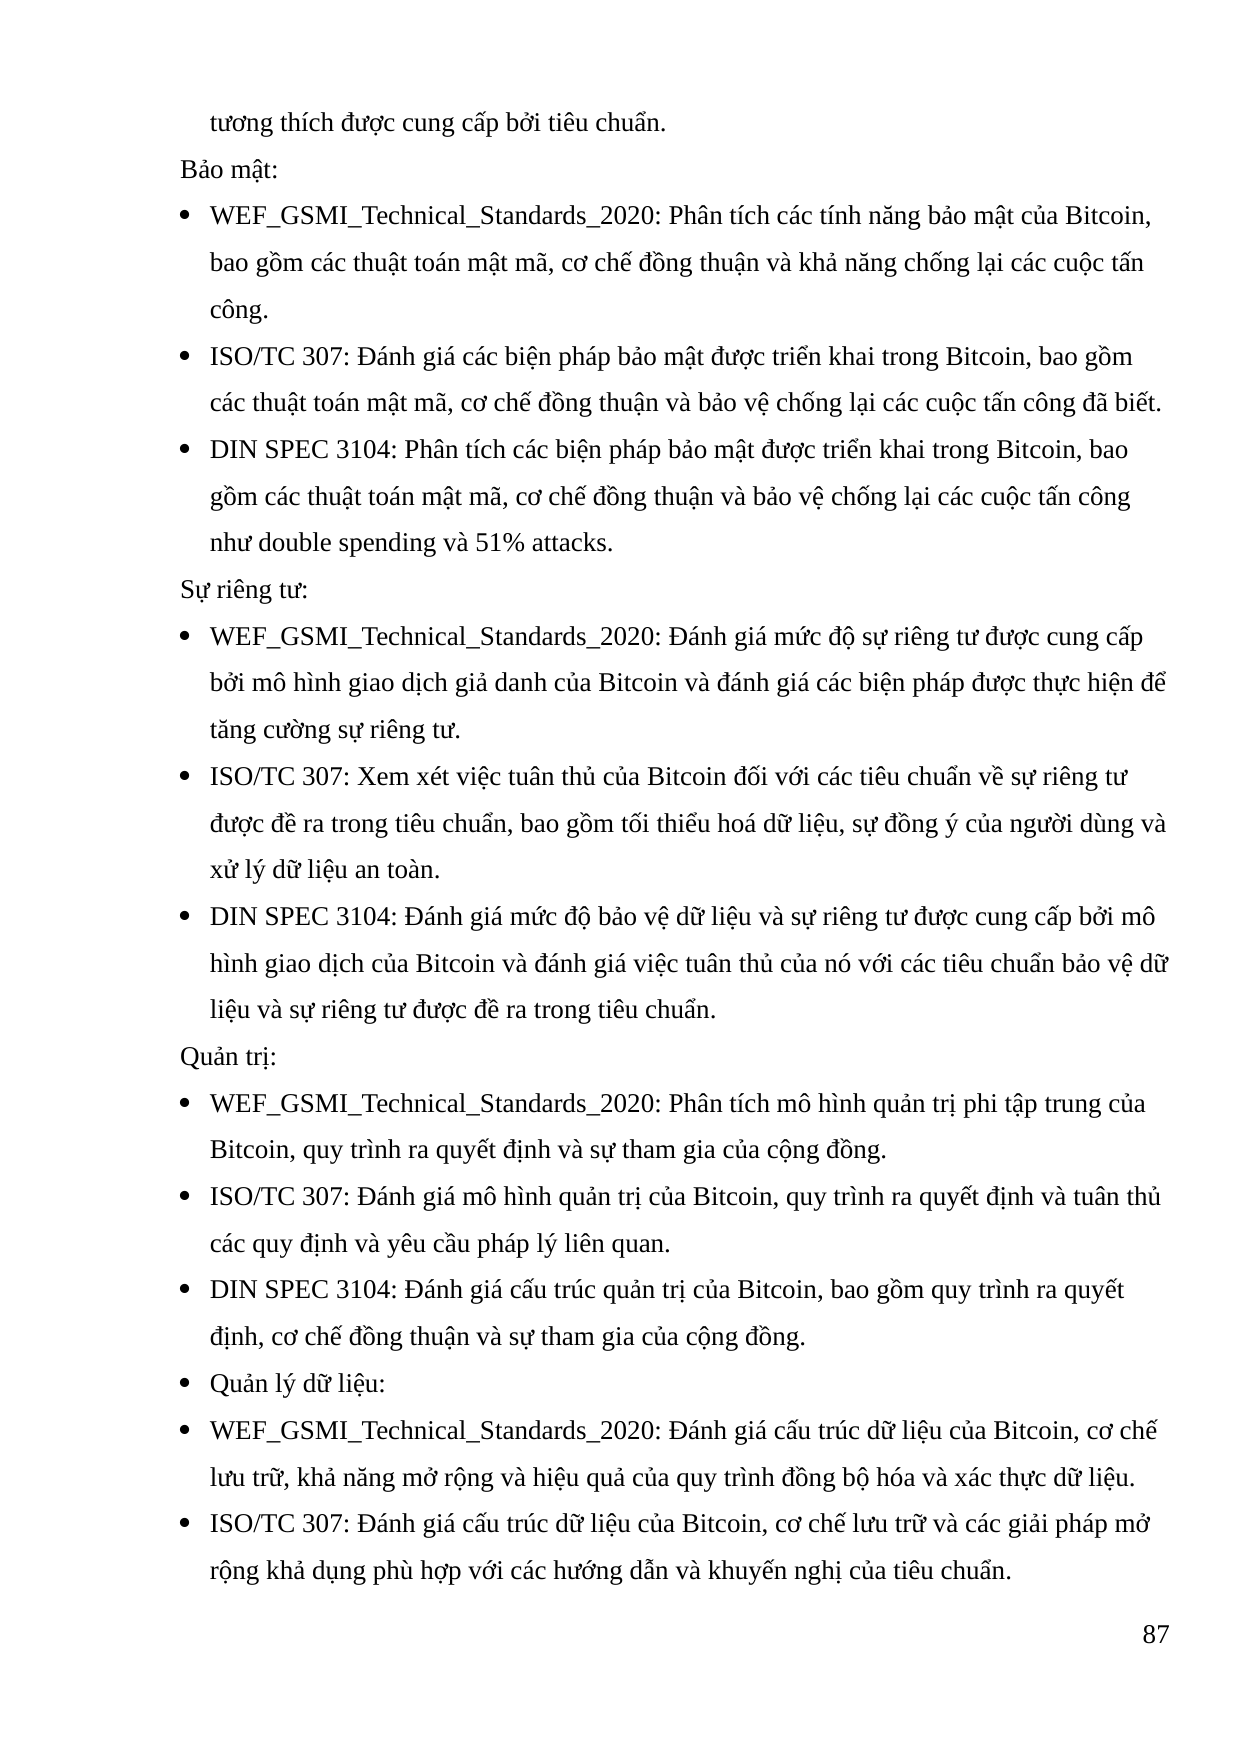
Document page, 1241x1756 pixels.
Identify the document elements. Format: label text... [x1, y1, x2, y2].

text Sự riêng tư: [121, 573, 1169, 604]
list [180, 106, 1169, 137]
list DIN SPEC 3104: Phân tích các biện pháp bảo mật được triển khai trong Bitcoin, bao gồm các thuật toán mật mã, cơ chế đồng thuận và bảo vệ chống lại các cuộc tấn công như double spending và 51% attacks. [180, 433, 1169, 558]
text Bảo mật: [121, 153, 1169, 184]
list WEF_GSMI_Technical_Standards_2020: Đánh giá cấu trúc dữ liệu của Bitcoin, cơ chế lưu trữ, khả năng mở rộng và hiệu quả của quy trình đồng bộ hóa và xác thực dữ liệu. [180, 1414, 1169, 1492]
list Quản lý dữ liệu: [180, 1367, 1169, 1398]
list ISO/TC 307: Xem xét việc tuân thủ của Bitcoin đối với các tiêu chuẩn về sự riêng tư được đề ra trong tiêu chuẩn, bao gồm tối thiểu hoá dữ liệu, sự đồng ý của người dùng và xử lý dữ liệu an toàn. [180, 760, 1169, 884]
list ISO/TC 307: Đánh giá các biện pháp bảo mật được triển khai trong Bitcoin, bao gồm các thuật toán mật mã, cơ chế đồng thuận và bảo vệ chống lại các cuộc tấn công đã biết. [180, 339, 1169, 417]
list ISO/TC 307: Đánh giá cấu trúc dữ liệu của Bitcoin, cơ chế lưu trữ và các giải pháp mở rộng khả dụng phù hợp với các hướng dẫn và khuyến nghị của tiêu chuẩn. [180, 1507, 1169, 1585]
list WEF_GSMI_Technical_Standards_2020: Phân tích mô hình quản trị phi tập trung của Bitcoin, quy trình ra quyết định và sự tham gia của cộng đồng. [180, 1087, 1169, 1165]
list ISO/TC 307: Đánh giá mô hình quản trị của Bitcoin, quy trình ra quyết định và tuân thủ các quy định và yêu cầu pháp lý liên quan. [180, 1180, 1169, 1258]
list DIN SPEC 3104: Đánh giá cấu trúc quản trị của Bitcoin, bao gồm quy trình ra quyết định, cơ chế đồng thuận và sự tham gia của cộng đồng. [180, 1274, 1169, 1352]
list WEF_GSMI_Technical_Standards_2020: Phân tích các tính năng bảo mật của Bitcoin, bao gồm các thuật toán mật mã, cơ chế đồng thuận và khả năng chống lại các cuộc tấn công. [180, 199, 1169, 324]
list WEF_GSMI_Technical_Standards_2020: Đánh giá mức độ sự riêng tư được cung cấp bởi mô hình giao dịch giả danh của Bitcoin và đánh giá các biện pháp được thực hiện để tăng cường sự riêng tư. [180, 620, 1169, 744]
text Quản trị: [121, 1040, 1169, 1071]
list DIN SPEC 3104: Đánh giá mức độ bảo vệ dữ liệu và sự riêng tư được cung cấp bởi mô hình giao dịch của Bitcoin và đánh giá việc tuân thủ của nó với các tiêu chuẩn bảo vệ dữ liệu và sự riêng tư được đề ra trong tiêu chuẩn. [180, 900, 1169, 1024]
